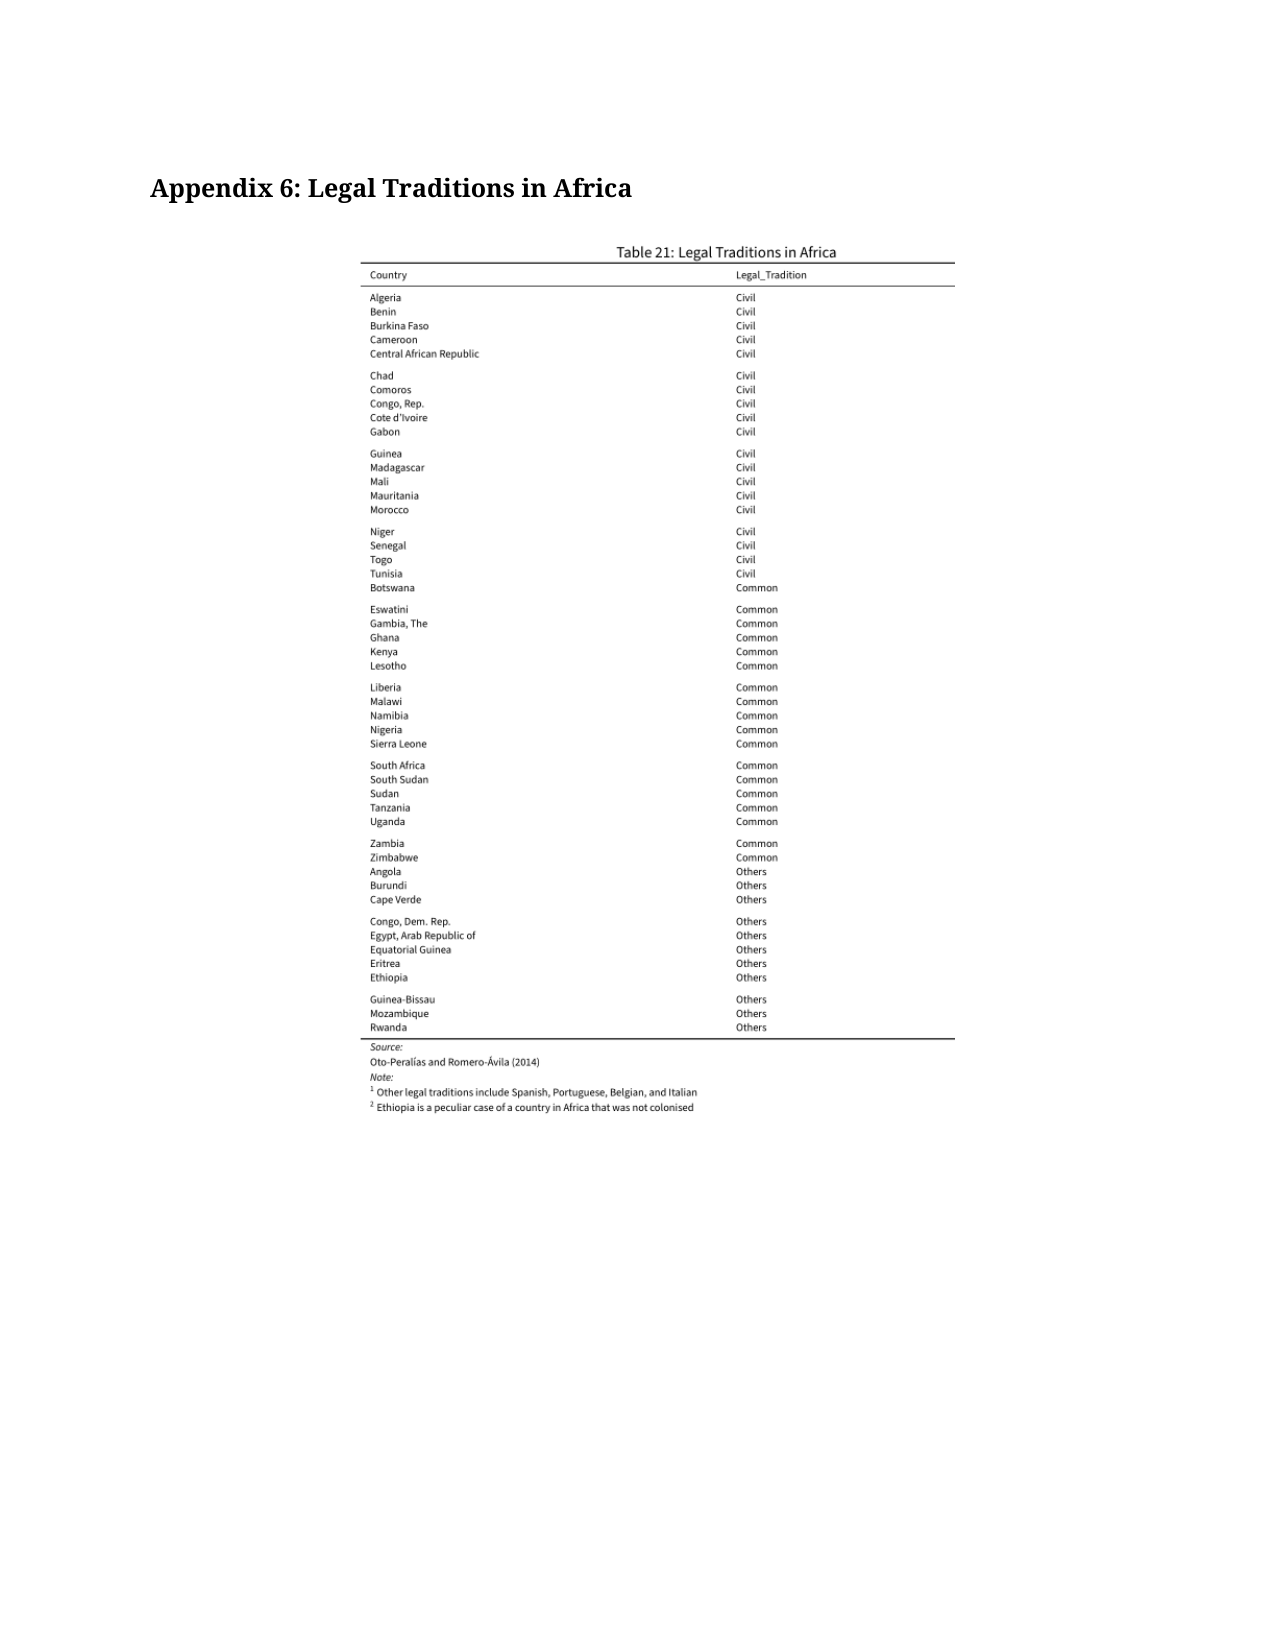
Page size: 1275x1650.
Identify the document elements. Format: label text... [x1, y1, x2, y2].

subtitle Appendix 6: Legal Traditions in Africa [150, 171, 1125, 205]
picture [320, 223, 955, 1134]
